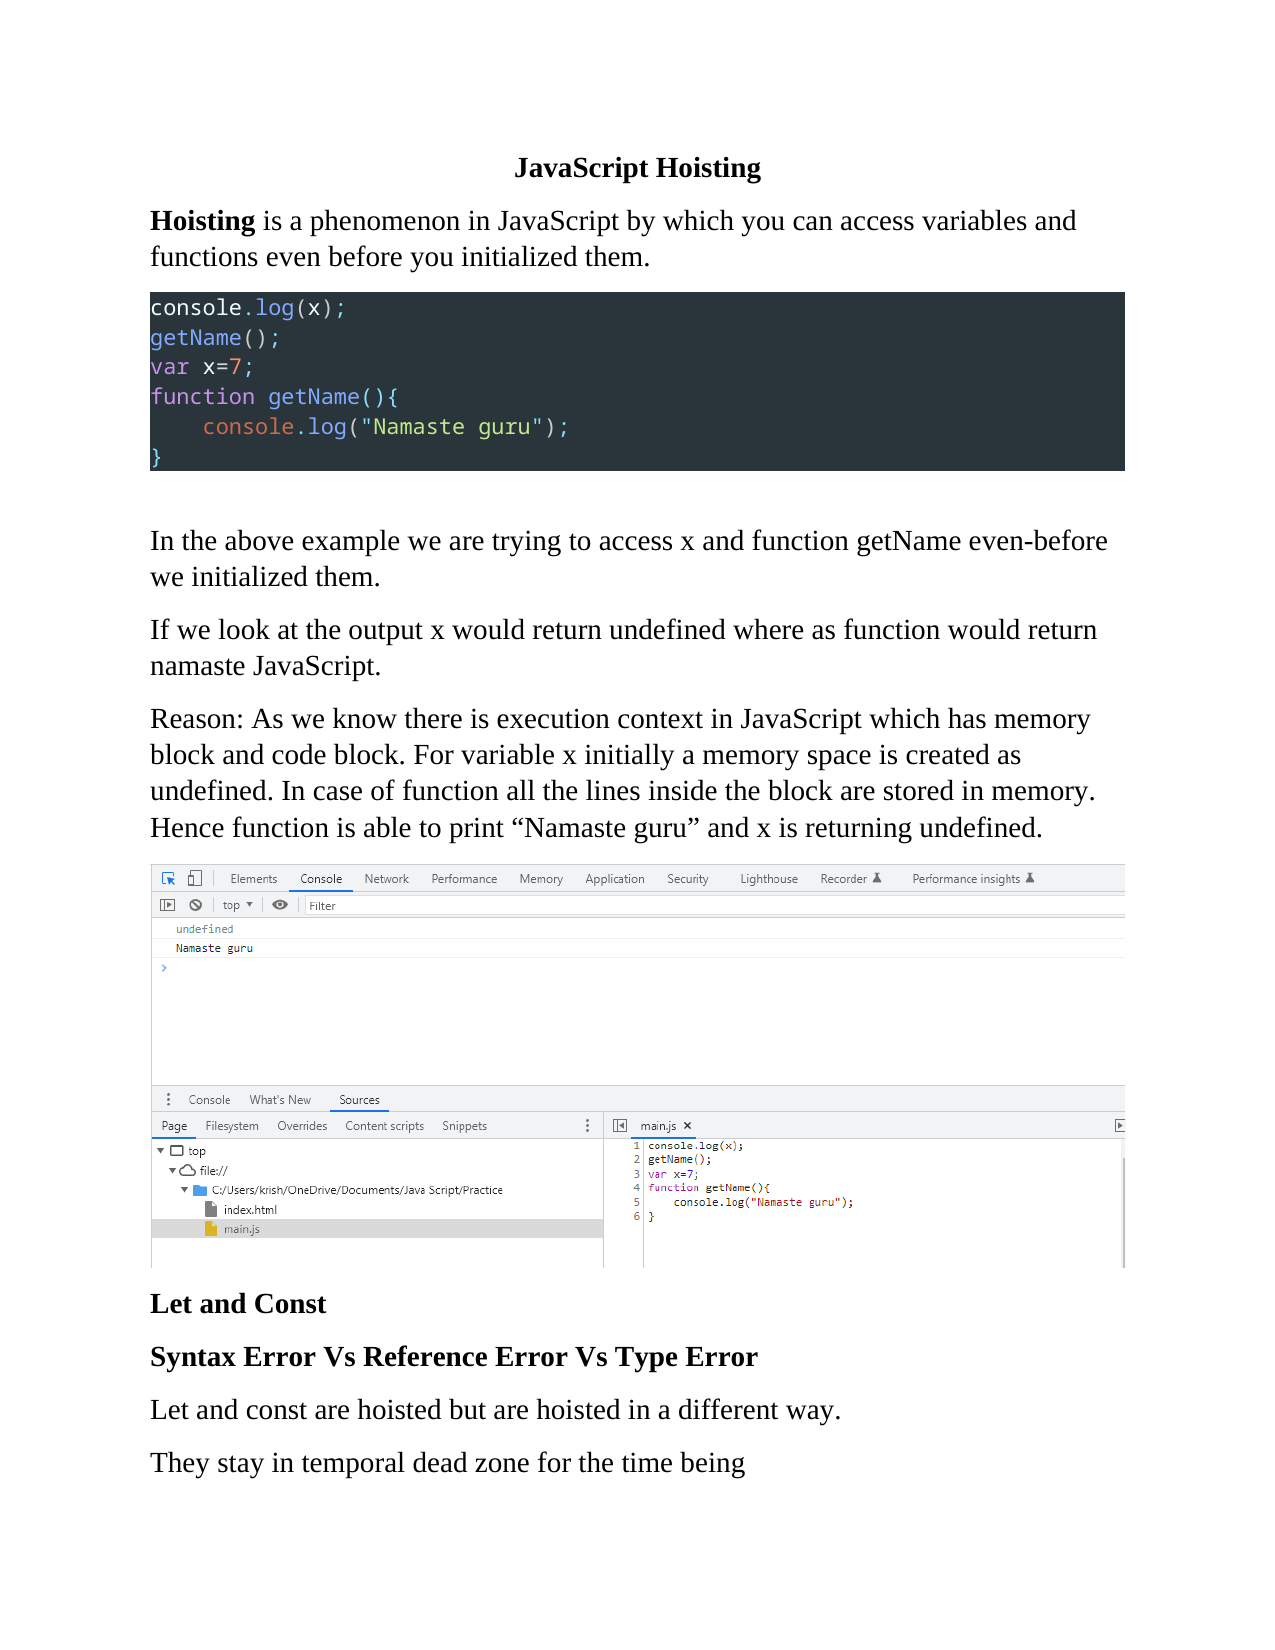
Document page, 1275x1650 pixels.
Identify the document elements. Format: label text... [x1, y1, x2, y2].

picture [150, 862, 1125, 1268]
text Reason: As we know there is execution context in JavaScript which has memory block and code block. For variable x initially a memory space is created as undefined. In case of function all the lines inside the block are stored in memory. Hence function is able to print “Namaste guru” and x is returning undefined. [150, 701, 1125, 843]
text getName(); [150, 322, 1125, 351]
text Let and Const [150, 1287, 1125, 1320]
text They stay in temporal dead zone for the time being [150, 1445, 1125, 1478]
text Let and const are hoisted but are hoisted in a different way. [150, 1392, 1125, 1426]
text In the above example we are trying to access x and function getName even-before we initialized them. [150, 523, 1125, 593]
text If we look at the output x would return undefined where as function would return namaste JavaScript. [150, 612, 1125, 682]
text console.log(x); [150, 292, 1125, 322]
text Syntax Error Vs Reference Error Vs Type Error [150, 1339, 1125, 1373]
text var x=7; [150, 351, 1125, 381]
text } [150, 441, 1125, 471]
text JavaScript Hoisting [150, 150, 1125, 183]
text console.log("Namaste guru"); [150, 411, 1125, 441]
text Hoisting is a phenomenon in JavaScript by which you can access variables and functions even before you initialized them. [150, 203, 1125, 272]
text function getName(){ [150, 381, 1125, 411]
